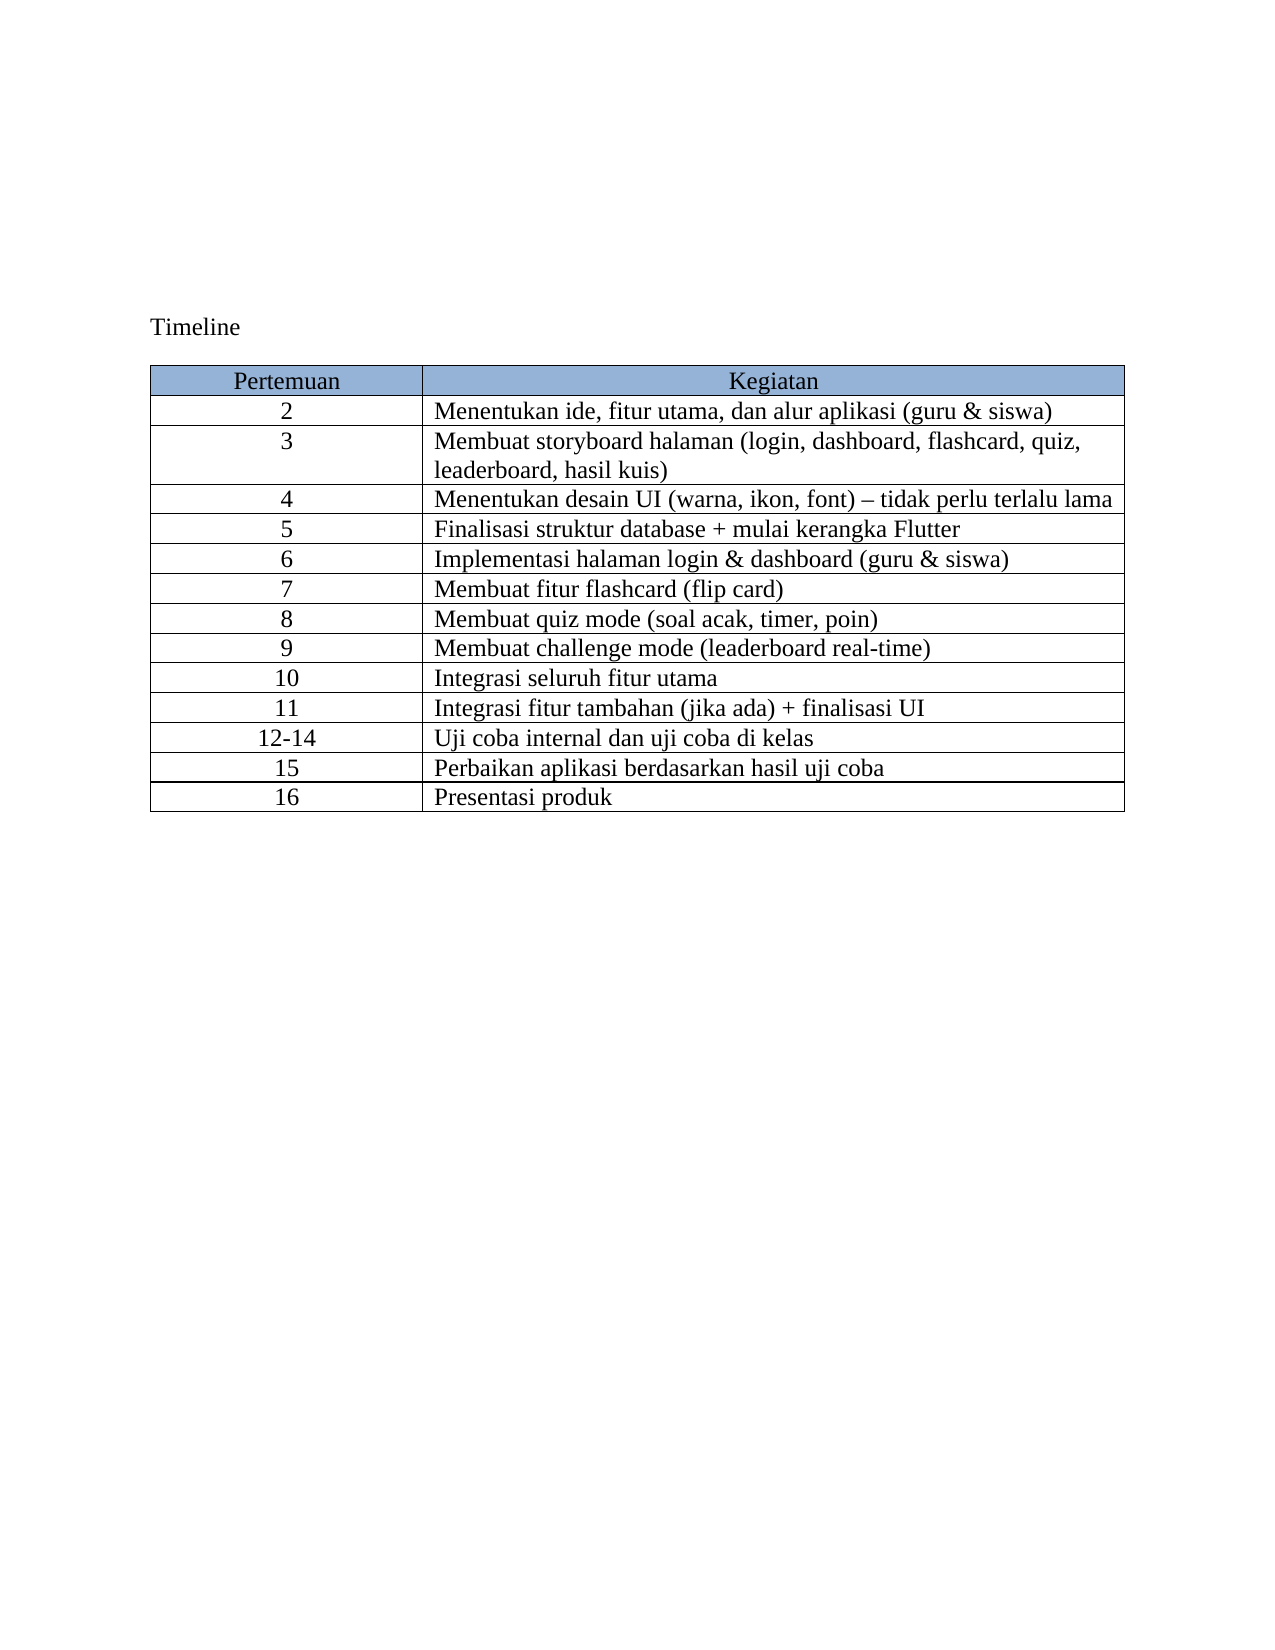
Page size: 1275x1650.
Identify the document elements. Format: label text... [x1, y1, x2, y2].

table_cell 16 [151, 783, 422, 811]
table_cell 6 [151, 544, 422, 573]
table_cell Finalisasi struktur database + mulai kerangka Flutter [423, 514, 1124, 543]
table_cell Presentasi produk [423, 783, 1124, 811]
table_cell Integrasi seluruh fitur utama [423, 663, 1124, 692]
table_cell Integrasi fitur tambahan (jika ada) + finalisasi UI [423, 693, 1124, 722]
table_cell 3 [151, 426, 422, 483]
table_cell 8 [151, 604, 422, 632]
table_cell Menentukan desain UI (warna, ikon, font) – tidak perlu terlalu lama [423, 485, 1124, 513]
table_cell Menentukan ide, fitur utama, dan alur aplikasi (guru & siswa) [423, 396, 1124, 425]
table_cell Membuat storyboard halaman (login, dashboard, flashcard, quiz, leaderboard, hasil kuis) [423, 426, 1124, 483]
table_cell 11 [151, 693, 422, 722]
table_cell Implementasi halaman login & dashboard (guru & siswa) [423, 544, 1124, 573]
table_header Pertemuan [151, 366, 422, 395]
table_cell 4 [151, 485, 422, 513]
table_cell 2 [151, 396, 422, 425]
table_cell 12-14 [151, 723, 422, 752]
table_cell Membuat challenge mode (leaderboard real-time) [423, 634, 1124, 662]
table_cell 9 [151, 634, 422, 662]
table_cell Perbaikan aplikasi berdasarkan hasil uji coba [423, 753, 1124, 781]
table_cell 10 [151, 663, 422, 692]
table_cell 15 [151, 753, 422, 781]
text Timeline [150, 312, 1125, 340]
table_cell 7 [151, 574, 422, 603]
table_header Kegiatan [423, 366, 1124, 395]
table_cell Uji coba internal dan uji coba di kelas [423, 723, 1124, 752]
table_cell Membuat quiz mode (soal acak, timer, poin) [423, 604, 1124, 632]
table_cell Membuat fitur flashcard (flip card) [423, 574, 1124, 603]
table_cell 5 [151, 514, 422, 543]
